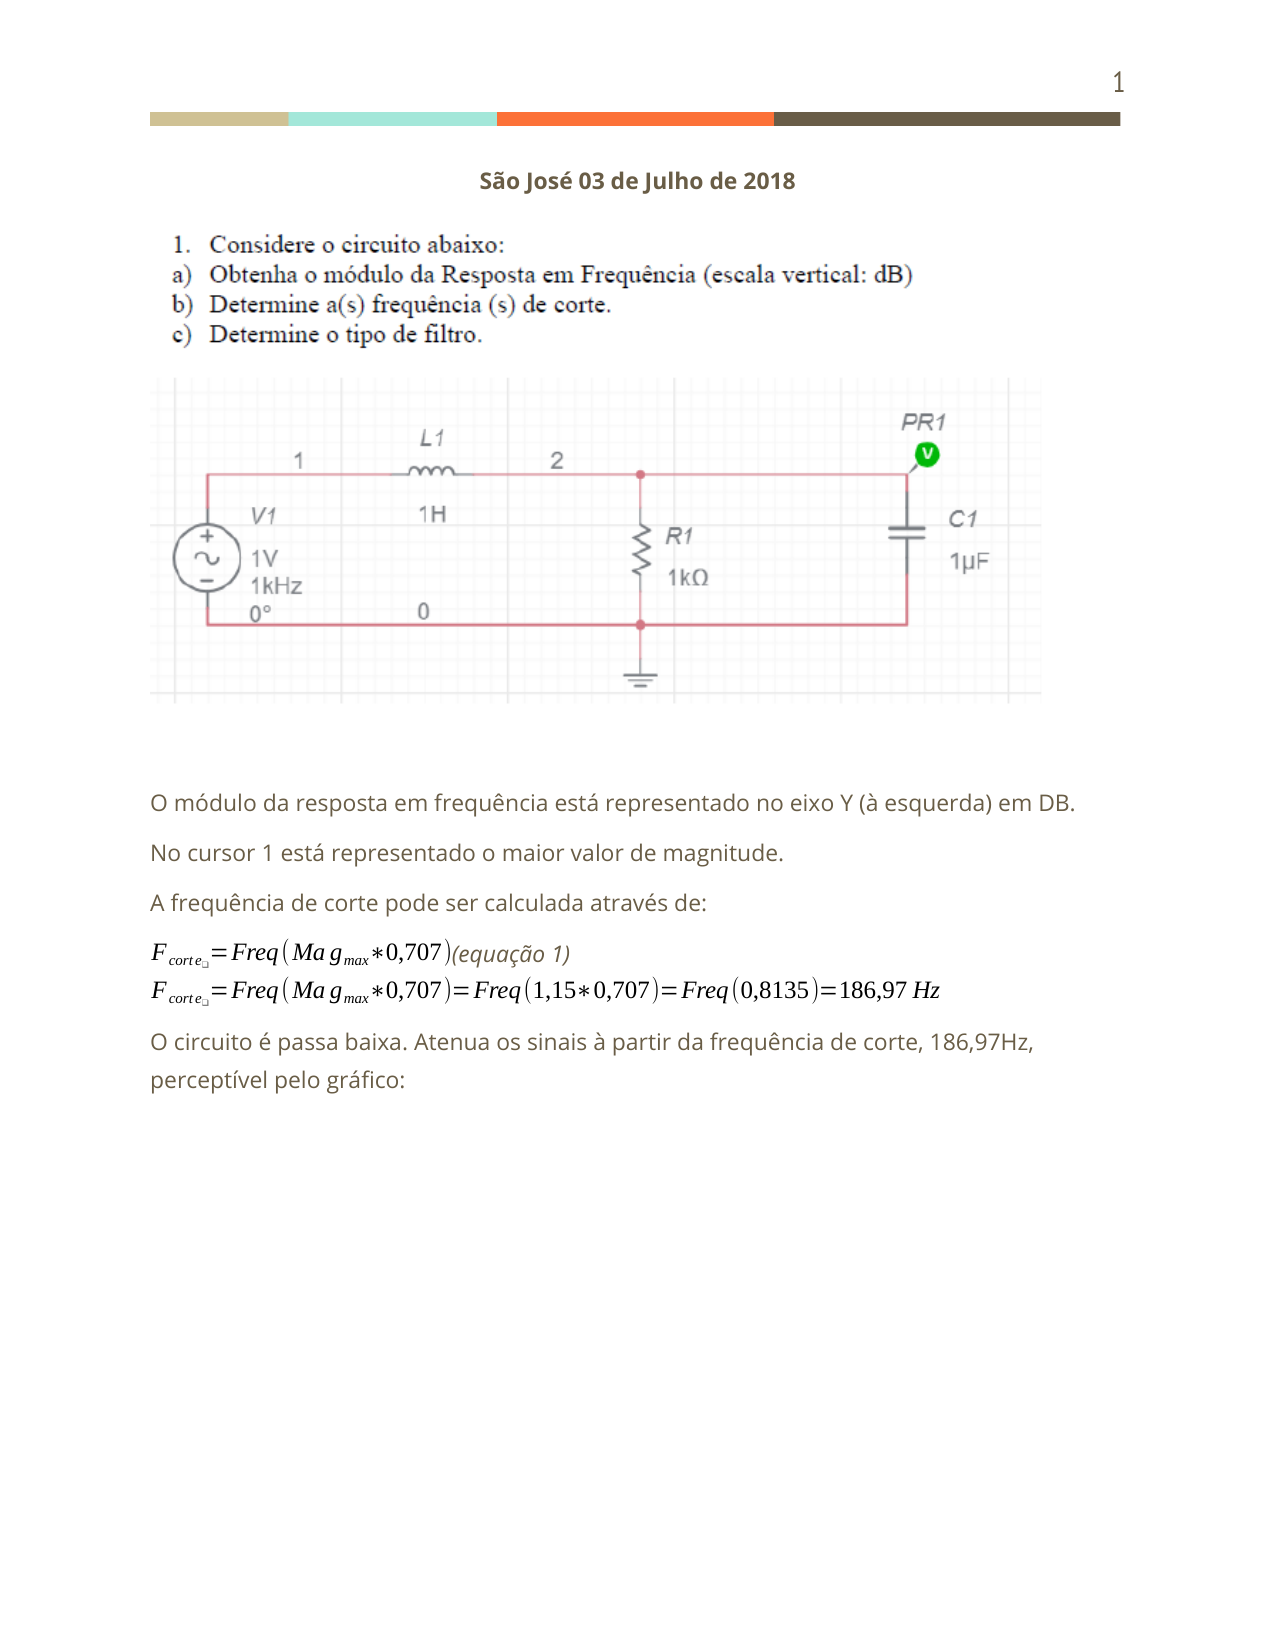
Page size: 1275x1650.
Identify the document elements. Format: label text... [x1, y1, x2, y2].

picture [150, 223, 1042, 725]
text O circuito é passa baixa. Atenua os sinais à partir da frequência de corte, 186,97Hz, perceptível pelo gráfico: [150, 1026, 1125, 1095]
text (equação 1) [150, 937, 1125, 1007]
text O módulo da resposta em frequência está representado no eixo Y (à esquerda) em DB. [150, 787, 1125, 818]
text No cursor 1 está representado o maior valor de magnitude. [150, 837, 1125, 868]
text São José 03 de Julho de 2018 [150, 165, 1125, 196]
picture [150, 112, 1121, 126]
text A frequência de corte pode ser calculada através de: [150, 887, 1125, 918]
